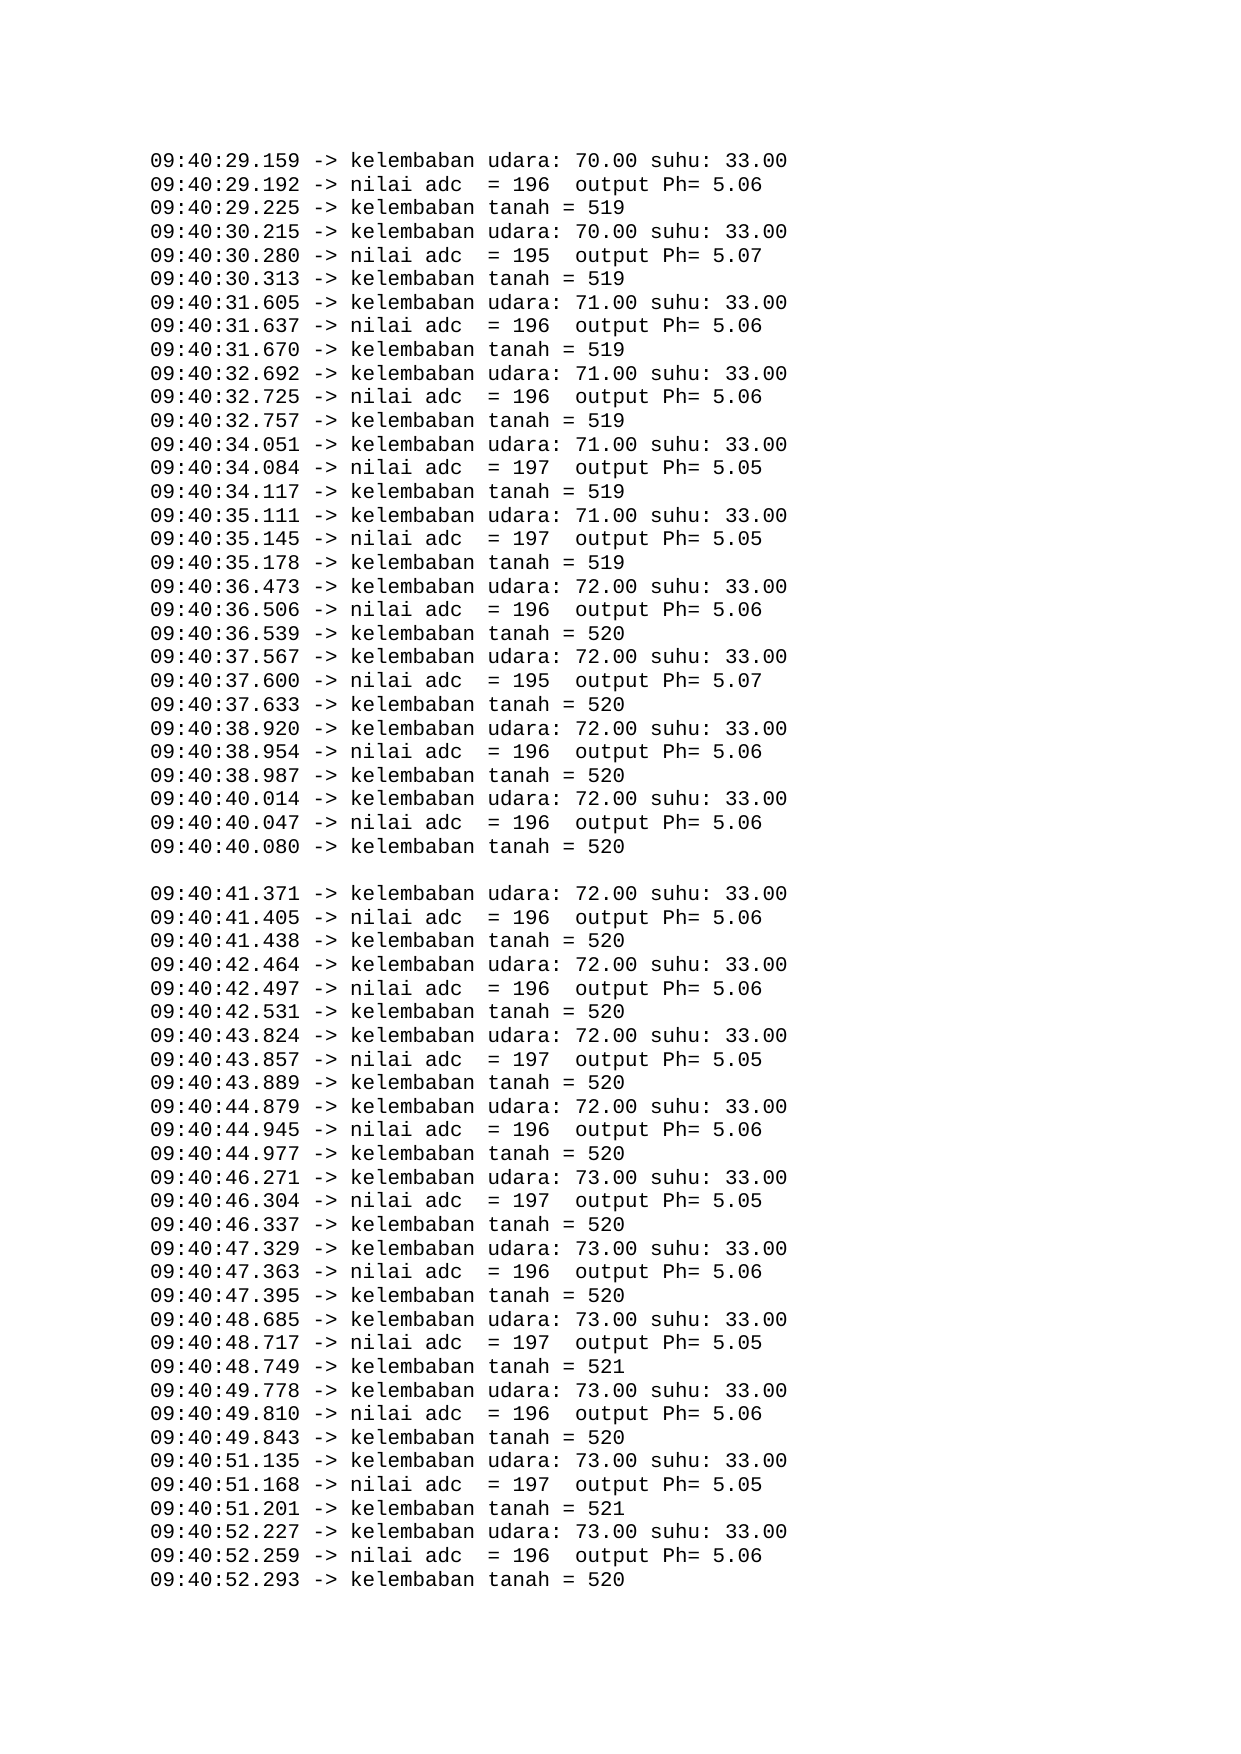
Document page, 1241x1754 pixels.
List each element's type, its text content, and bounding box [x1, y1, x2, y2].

text 09:40:36.473 -> kelembaban udara: 72.00 suhu: 33.00 [150, 576, 1090, 599]
text 09:40:35.145 -> nilai adc = 197 output Ph= 5.05 [150, 528, 1090, 552]
text 09:40:46.271 -> kelembaban udara: 73.00 suhu: 33.00 [150, 1167, 1090, 1190]
text 09:40:52.227 -> kelembaban udara: 73.00 suhu: 33.00 [150, 1521, 1090, 1545]
text 09:40:52.259 -> nilai adc = 196 output Ph= 5.06 [150, 1545, 1090, 1569]
text 09:40:43.824 -> kelembaban udara: 72.00 suhu: 33.00 [150, 1025, 1090, 1048]
text 09:40:48.717 -> nilai adc = 197 output Ph= 5.05 [150, 1332, 1090, 1356]
text 09:40:29.192 -> nilai adc = 196 output Ph= 5.06 [150, 174, 1090, 197]
text 09:40:34.084 -> nilai adc = 197 output Ph= 5.05 [150, 457, 1090, 481]
text 09:40:30.313 -> kelembaban tanah = 519 [150, 268, 1090, 292]
text 09:40:34.117 -> kelembaban tanah = 519 [150, 481, 1090, 505]
text 09:40:40.080 -> kelembaban tanah = 520 [150, 836, 1090, 859]
text 09:40:38.987 -> kelembaban tanah = 520 [150, 765, 1090, 788]
text 09:40:37.633 -> kelembaban tanah = 520 [150, 694, 1090, 717]
text 09:40:30.280 -> nilai adc = 195 output Ph= 5.07 [150, 244, 1090, 268]
text 09:40:31.670 -> kelembaban tanah = 519 [150, 339, 1090, 363]
text 09:40:51.135 -> kelembaban udara: 73.00 suhu: 33.00 [150, 1451, 1090, 1474]
text 09:40:41.405 -> nilai adc = 196 output Ph= 5.06 [150, 907, 1090, 930]
text 09:40:46.304 -> nilai adc = 197 output Ph= 5.05 [150, 1190, 1090, 1214]
text 09:40:44.879 -> kelembaban udara: 72.00 suhu: 33.00 [150, 1096, 1090, 1119]
text 09:40:32.725 -> nilai adc = 196 output Ph= 5.06 [150, 386, 1090, 410]
text 09:40:46.337 -> kelembaban tanah = 520 [150, 1214, 1090, 1238]
text 09:40:47.363 -> nilai adc = 196 output Ph= 5.06 [150, 1261, 1090, 1285]
text 09:40:41.438 -> kelembaban tanah = 520 [150, 930, 1090, 954]
text 09:40:44.945 -> nilai adc = 196 output Ph= 5.06 [150, 1119, 1090, 1143]
text 09:40:38.954 -> nilai adc = 196 output Ph= 5.06 [150, 741, 1090, 765]
text 09:40:44.977 -> kelembaban tanah = 520 [150, 1143, 1090, 1167]
text 09:40:51.201 -> kelembaban tanah = 521 [150, 1498, 1090, 1521]
text 09:40:36.539 -> kelembaban tanah = 520 [150, 623, 1090, 647]
text 09:40:29.225 -> kelembaban tanah = 519 [150, 197, 1090, 221]
text 09:40:38.920 -> kelembaban udara: 72.00 suhu: 33.00 [150, 717, 1090, 741]
text 09:40:34.051 -> kelembaban udara: 71.00 suhu: 33.00 [150, 434, 1090, 457]
text 09:40:49.843 -> kelembaban tanah = 520 [150, 1427, 1090, 1451]
text 09:40:43.889 -> kelembaban tanah = 520 [150, 1072, 1090, 1096]
text 09:40:40.014 -> kelembaban udara: 72.00 suhu: 33.00 [150, 788, 1090, 812]
text 09:40:40.047 -> nilai adc = 196 output Ph= 5.06 [150, 812, 1090, 836]
text 09:40:48.685 -> kelembaban udara: 73.00 suhu: 33.00 [150, 1309, 1090, 1332]
text 09:40:31.605 -> kelembaban udara: 71.00 suhu: 33.00 [150, 292, 1090, 316]
text 09:40:41.371 -> kelembaban udara: 72.00 suhu: 33.00 [150, 883, 1090, 907]
text 09:40:51.168 -> nilai adc = 197 output Ph= 5.05 [150, 1474, 1090, 1498]
text 09:40:49.778 -> kelembaban udara: 73.00 suhu: 33.00 [150, 1379, 1090, 1403]
text 09:40:31.637 -> nilai adc = 196 output Ph= 5.06 [150, 316, 1090, 339]
text 09:40:37.600 -> nilai adc = 195 output Ph= 5.07 [150, 670, 1090, 694]
text 09:40:35.178 -> kelembaban tanah = 519 [150, 552, 1090, 576]
text 09:40:43.857 -> nilai adc = 197 output Ph= 5.05 [150, 1048, 1090, 1072]
text 09:40:35.111 -> kelembaban udara: 71.00 suhu: 33.00 [150, 505, 1090, 528]
text 09:40:52.293 -> kelembaban tanah = 520 [150, 1569, 1090, 1592]
text 09:40:42.497 -> nilai adc = 196 output Ph= 5.06 [150, 978, 1090, 1001]
text 09:40:47.329 -> kelembaban udara: 73.00 suhu: 33.00 [150, 1238, 1090, 1261]
text 09:40:32.692 -> kelembaban udara: 71.00 suhu: 33.00 [150, 363, 1090, 386]
text 09:40:47.395 -> kelembaban tanah = 520 [150, 1285, 1090, 1309]
text 09:40:42.531 -> kelembaban tanah = 520 [150, 1001, 1090, 1025]
text 09:40:32.757 -> kelembaban tanah = 519 [150, 410, 1090, 434]
text 09:40:36.506 -> nilai adc = 196 output Ph= 5.06 [150, 599, 1090, 623]
text 09:40:49.810 -> nilai adc = 196 output Ph= 5.06 [150, 1403, 1090, 1427]
text 09:40:30.215 -> kelembaban udara: 70.00 suhu: 33.00 [150, 221, 1090, 244]
text 09:40:37.567 -> kelembaban udara: 72.00 suhu: 33.00 [150, 647, 1090, 670]
text 09:40:48.749 -> kelembaban tanah = 521 [150, 1356, 1090, 1379]
text 09:40:29.159 -> kelembaban udara: 70.00 suhu: 33.00 [150, 150, 1090, 174]
text 09:40:42.464 -> kelembaban udara: 72.00 suhu: 33.00 [150, 954, 1090, 978]
